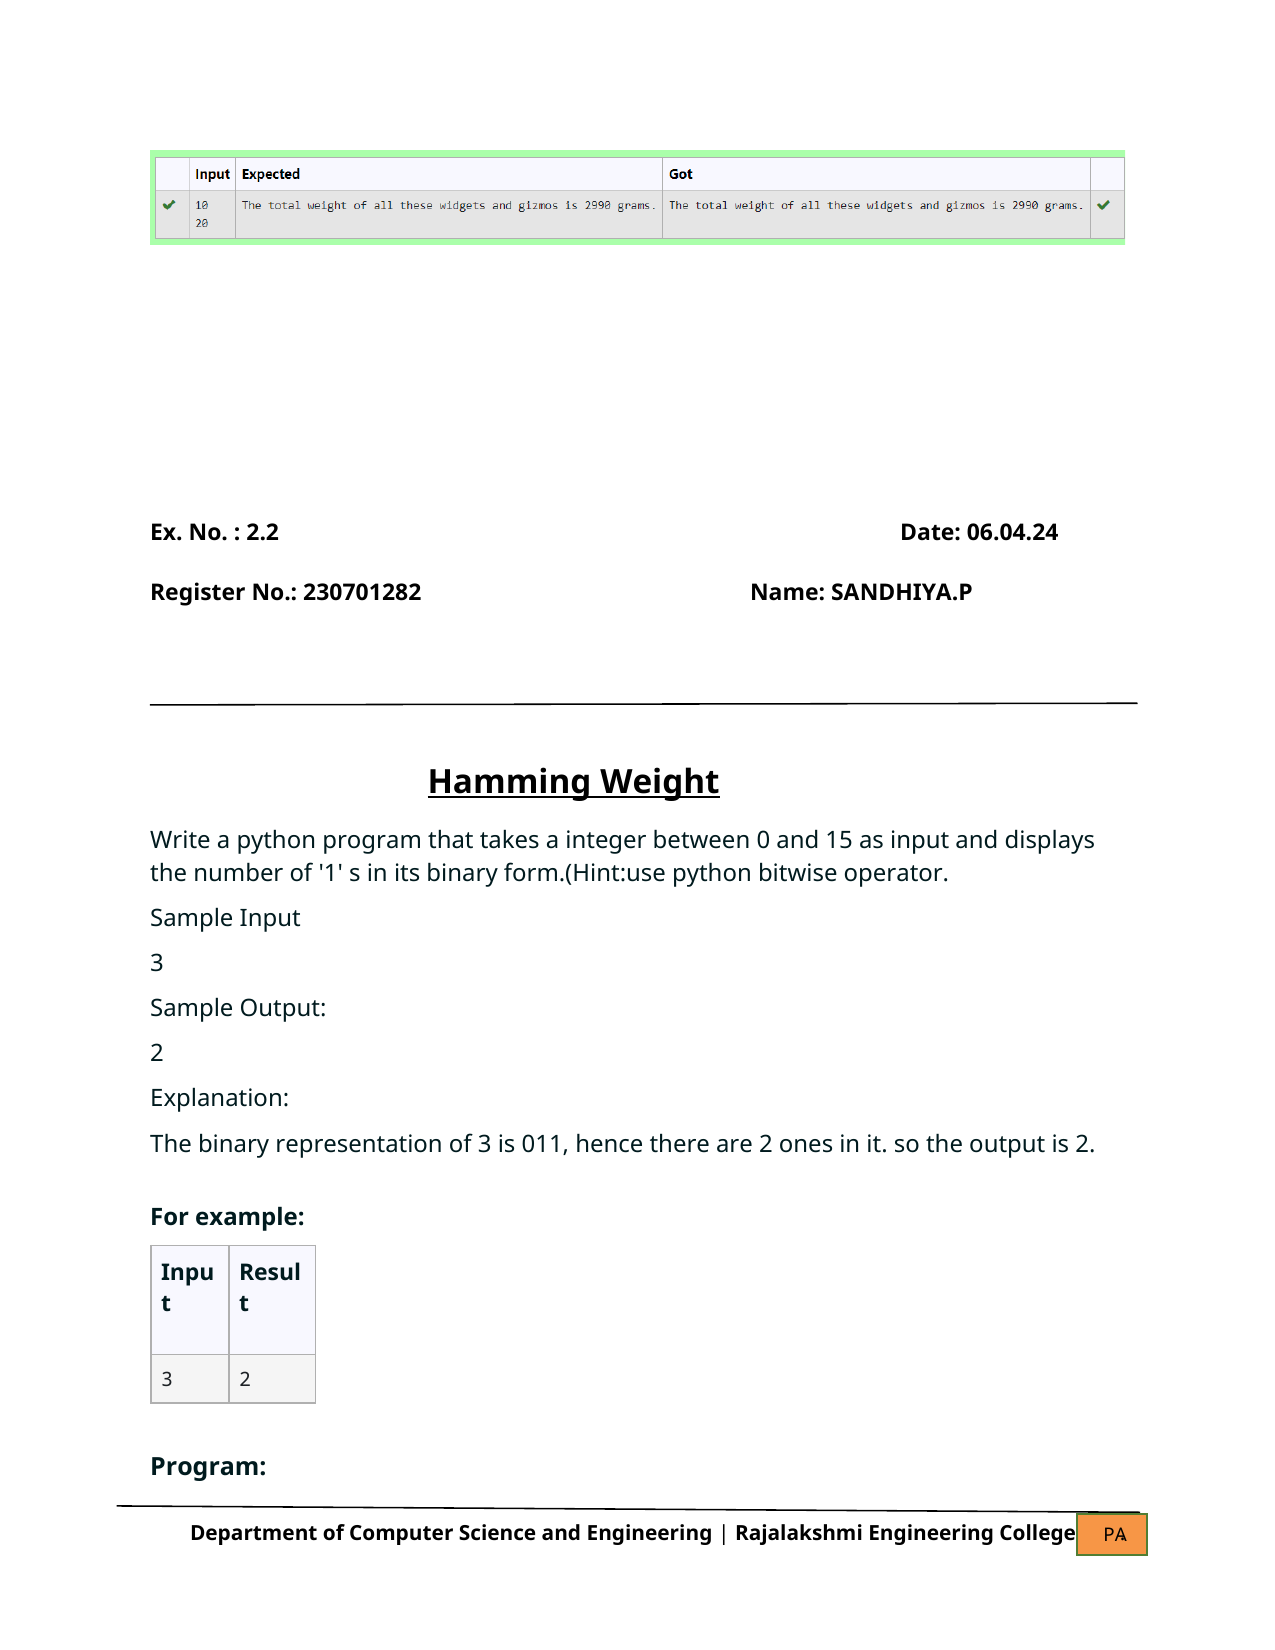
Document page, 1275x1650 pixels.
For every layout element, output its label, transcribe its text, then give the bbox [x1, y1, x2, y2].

text 3 [150, 946, 1125, 978]
text Sample Output: [150, 991, 1125, 1024]
text For example: [150, 1199, 1125, 1232]
text Write a python program that takes a integer between 0 and 15 as input and displays the number of '1' s in its binary form.(Hint:use python bitwise operator. [150, 823, 1125, 888]
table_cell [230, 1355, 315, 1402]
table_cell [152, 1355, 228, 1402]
text Program: [150, 1449, 1125, 1483]
text The binary representation of 3 is 011, hence there are 2 ones in it. so the output is 2. [150, 1126, 1125, 1187]
text 2 [150, 1036, 1125, 1069]
text Register No.: 230701282 Name: SANDHIYA.P [150, 576, 1125, 607]
picture [150, 150, 1125, 245]
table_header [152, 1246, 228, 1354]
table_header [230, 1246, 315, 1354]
text Ex. No. : 2.2 Date: 06.04.24 [150, 516, 1125, 547]
text Sample Input [150, 901, 1125, 933]
text Hamming Weight [150, 757, 1125, 803]
text Explanation: [150, 1081, 1125, 1114]
